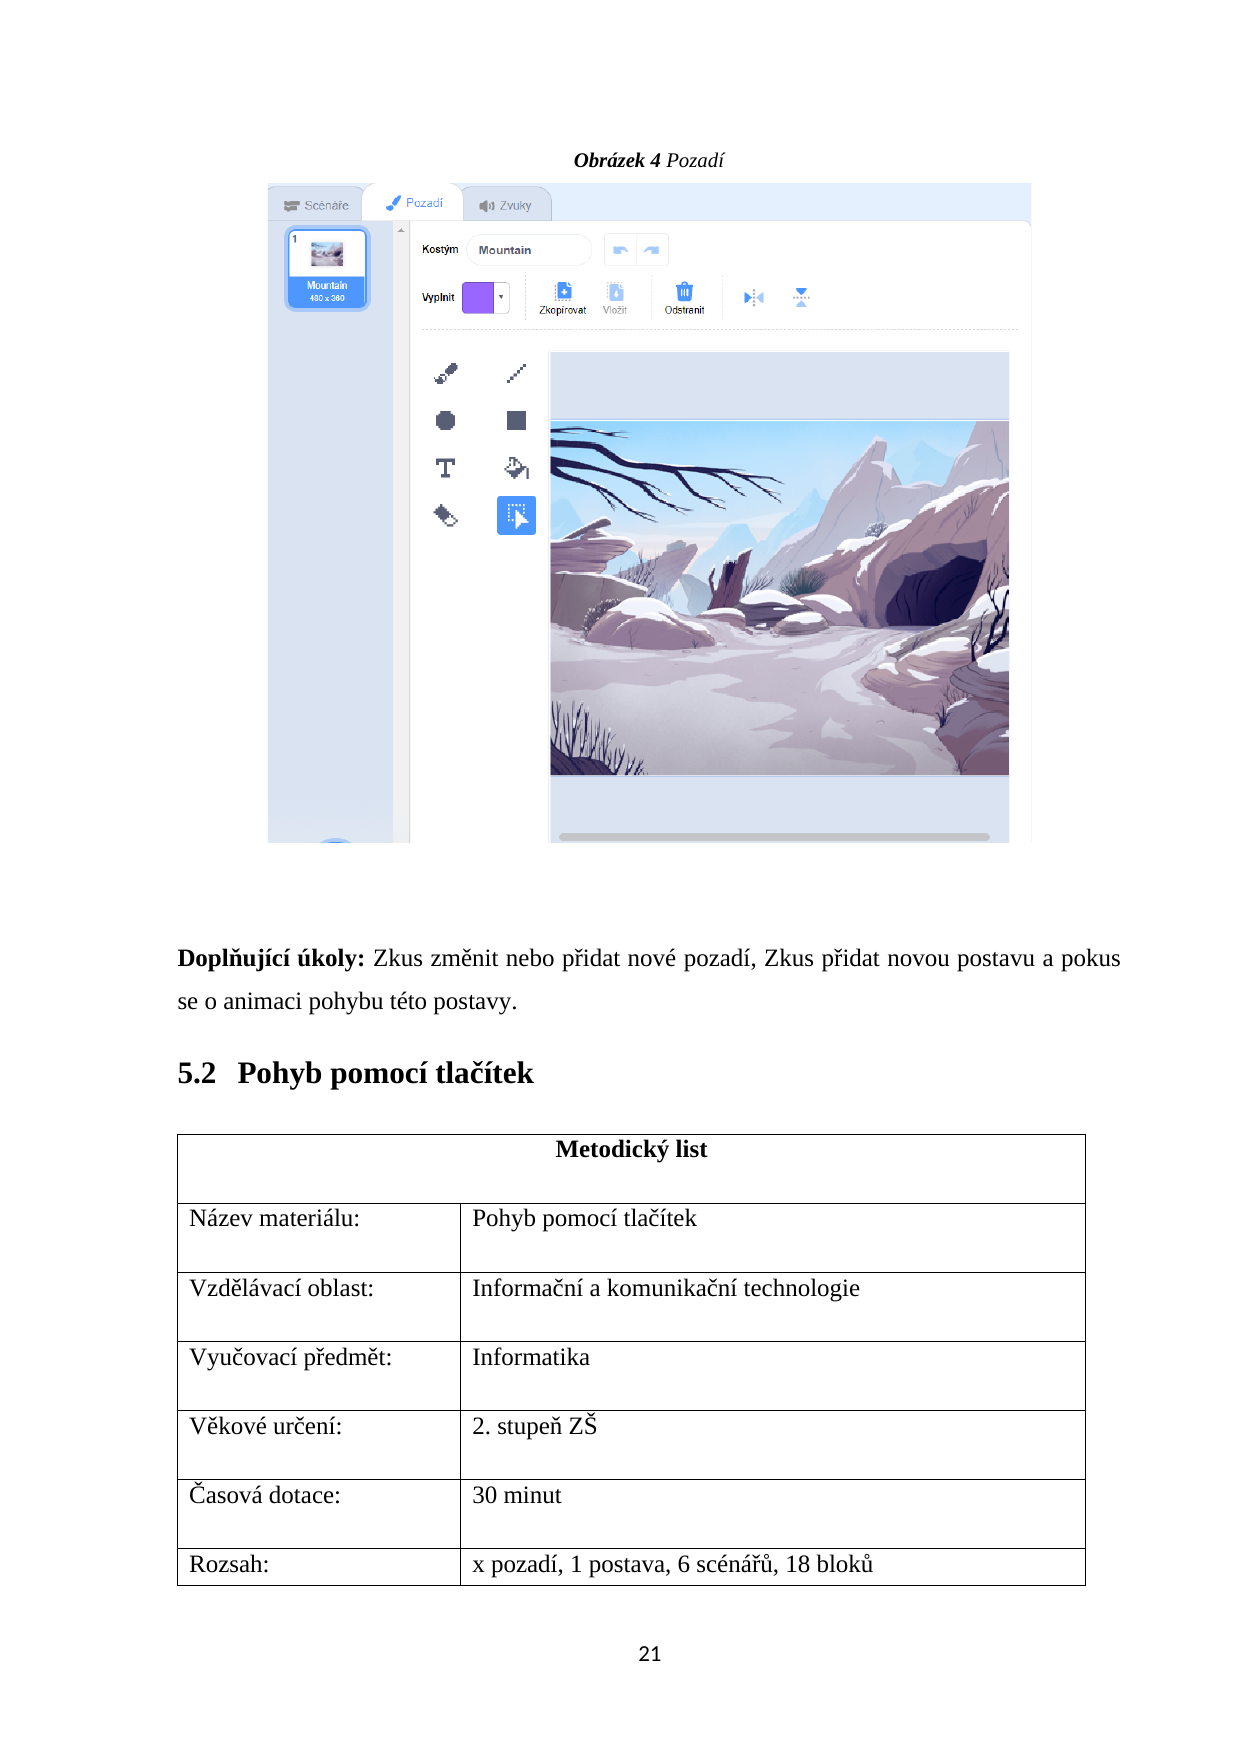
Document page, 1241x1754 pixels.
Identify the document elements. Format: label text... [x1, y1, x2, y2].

table_cell x pozadí, 1 postava, 6 scénářů, 18 bloků [461, 1549, 1085, 1585]
table_cell Vzdělávací oblast: [178, 1273, 460, 1341]
picture [267, 183, 1032, 843]
table_cell Informační a komunikační technologie [461, 1273, 1085, 1341]
text Doplňující úkoly: Zkus změnit nebo přidat nové pozadí, Zkus přidat novou postavu a pokus se o animaci pohybu této postavy. [177, 943, 1122, 1015]
table_cell Rozsah: [178, 1549, 460, 1585]
table_cell 30 minut [461, 1480, 1085, 1548]
table_cell Vyučovací předmět: [178, 1342, 460, 1410]
subtitle Pohyb pomocí tlačítek [177, 1054, 1122, 1091]
table_cell Informatika [461, 1342, 1085, 1410]
table_cell 2. stupeň ZŠ [461, 1411, 1085, 1479]
table_header Metodický list [178, 1135, 1085, 1202]
table_cell Věkové určení: [178, 1411, 460, 1479]
table_cell Pohyb pomocí tlačítek [461, 1204, 1085, 1272]
table_cell Název materiálu: [178, 1204, 460, 1272]
text Obrázek 4 Pozadí [177, 148, 1122, 172]
table_cell Časová dotace: [178, 1480, 460, 1548]
